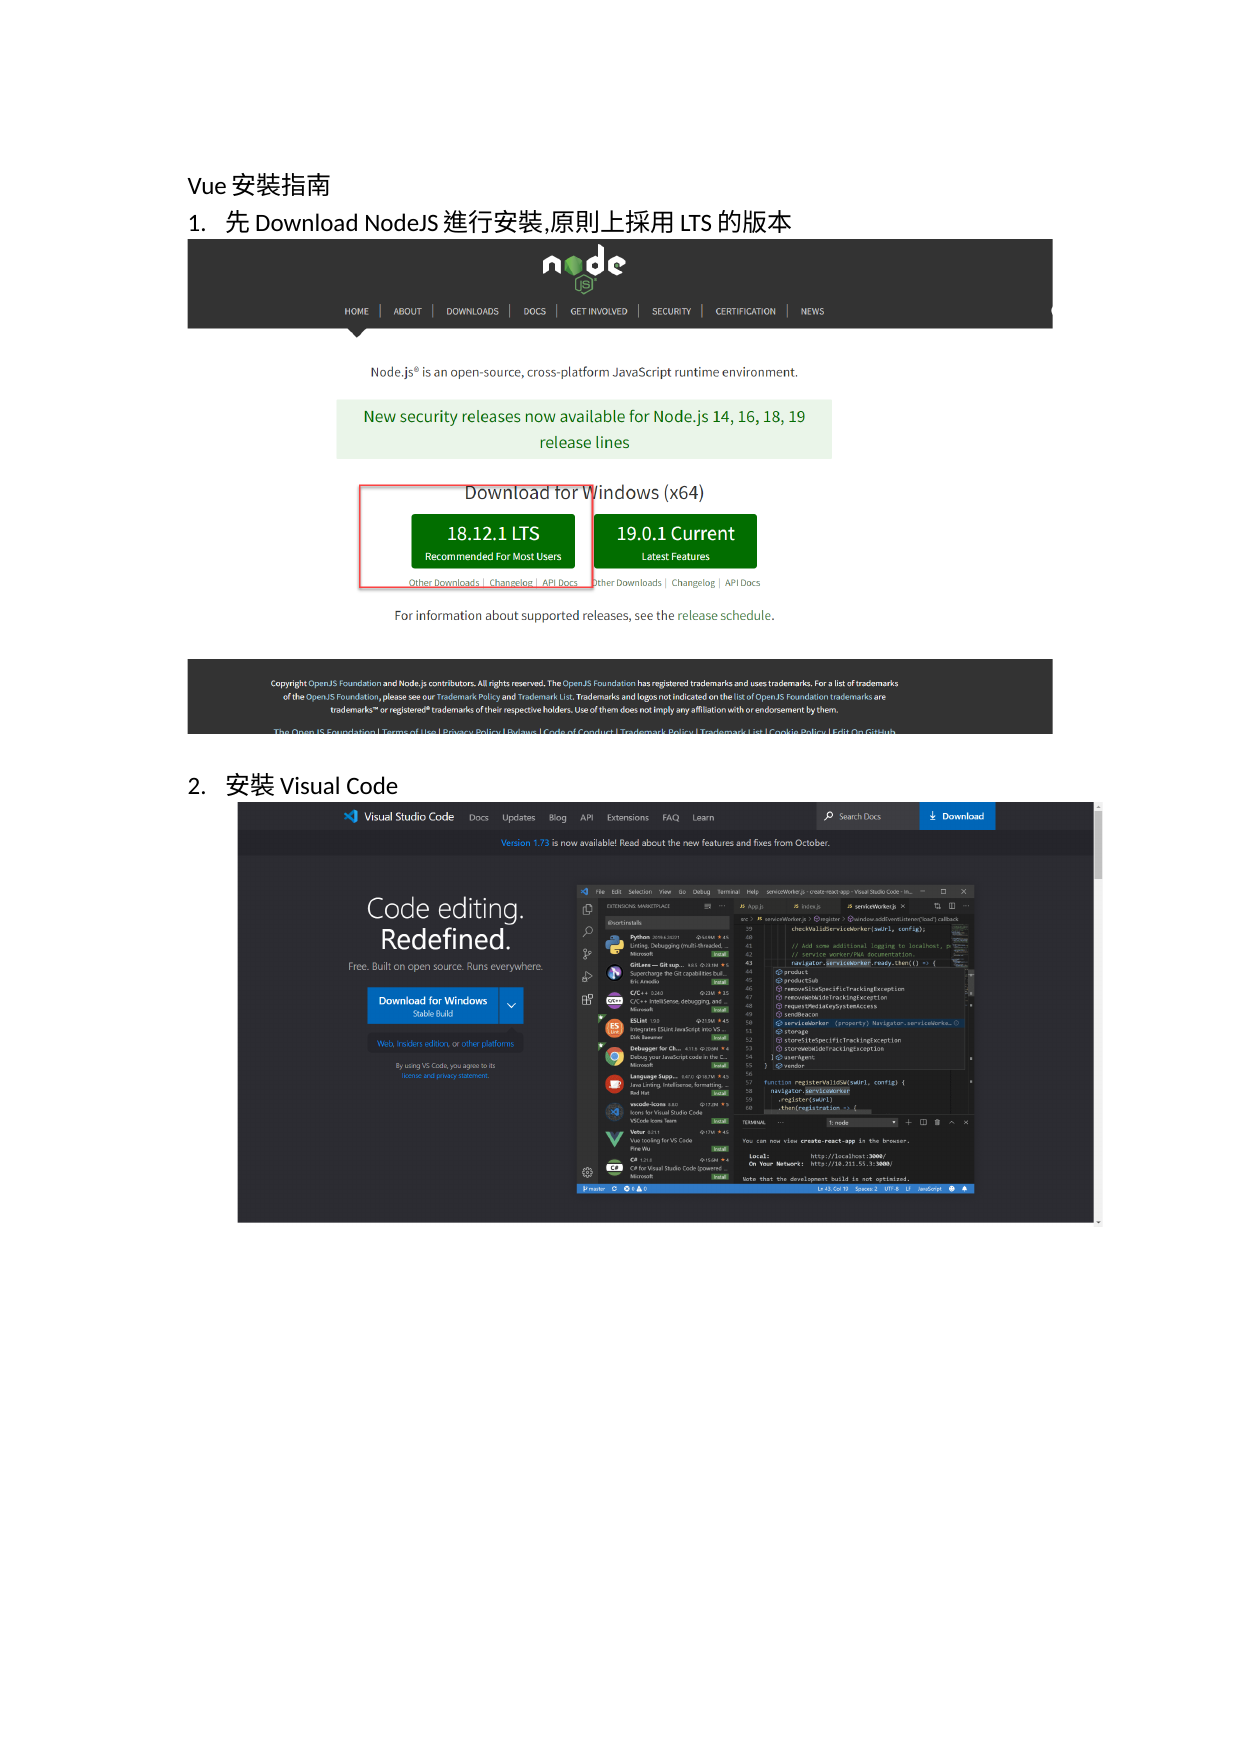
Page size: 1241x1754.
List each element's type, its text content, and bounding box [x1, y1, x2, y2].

text Vue安裝指南 [187, 164, 1053, 202]
picture [187, 239, 1053, 734]
picture [237, 802, 1103, 1227]
list 先Download NodeJS進行安裝,原則上採用LTS的版本 [187, 202, 1053, 239]
list 安裝Visual Code [187, 764, 1053, 802]
